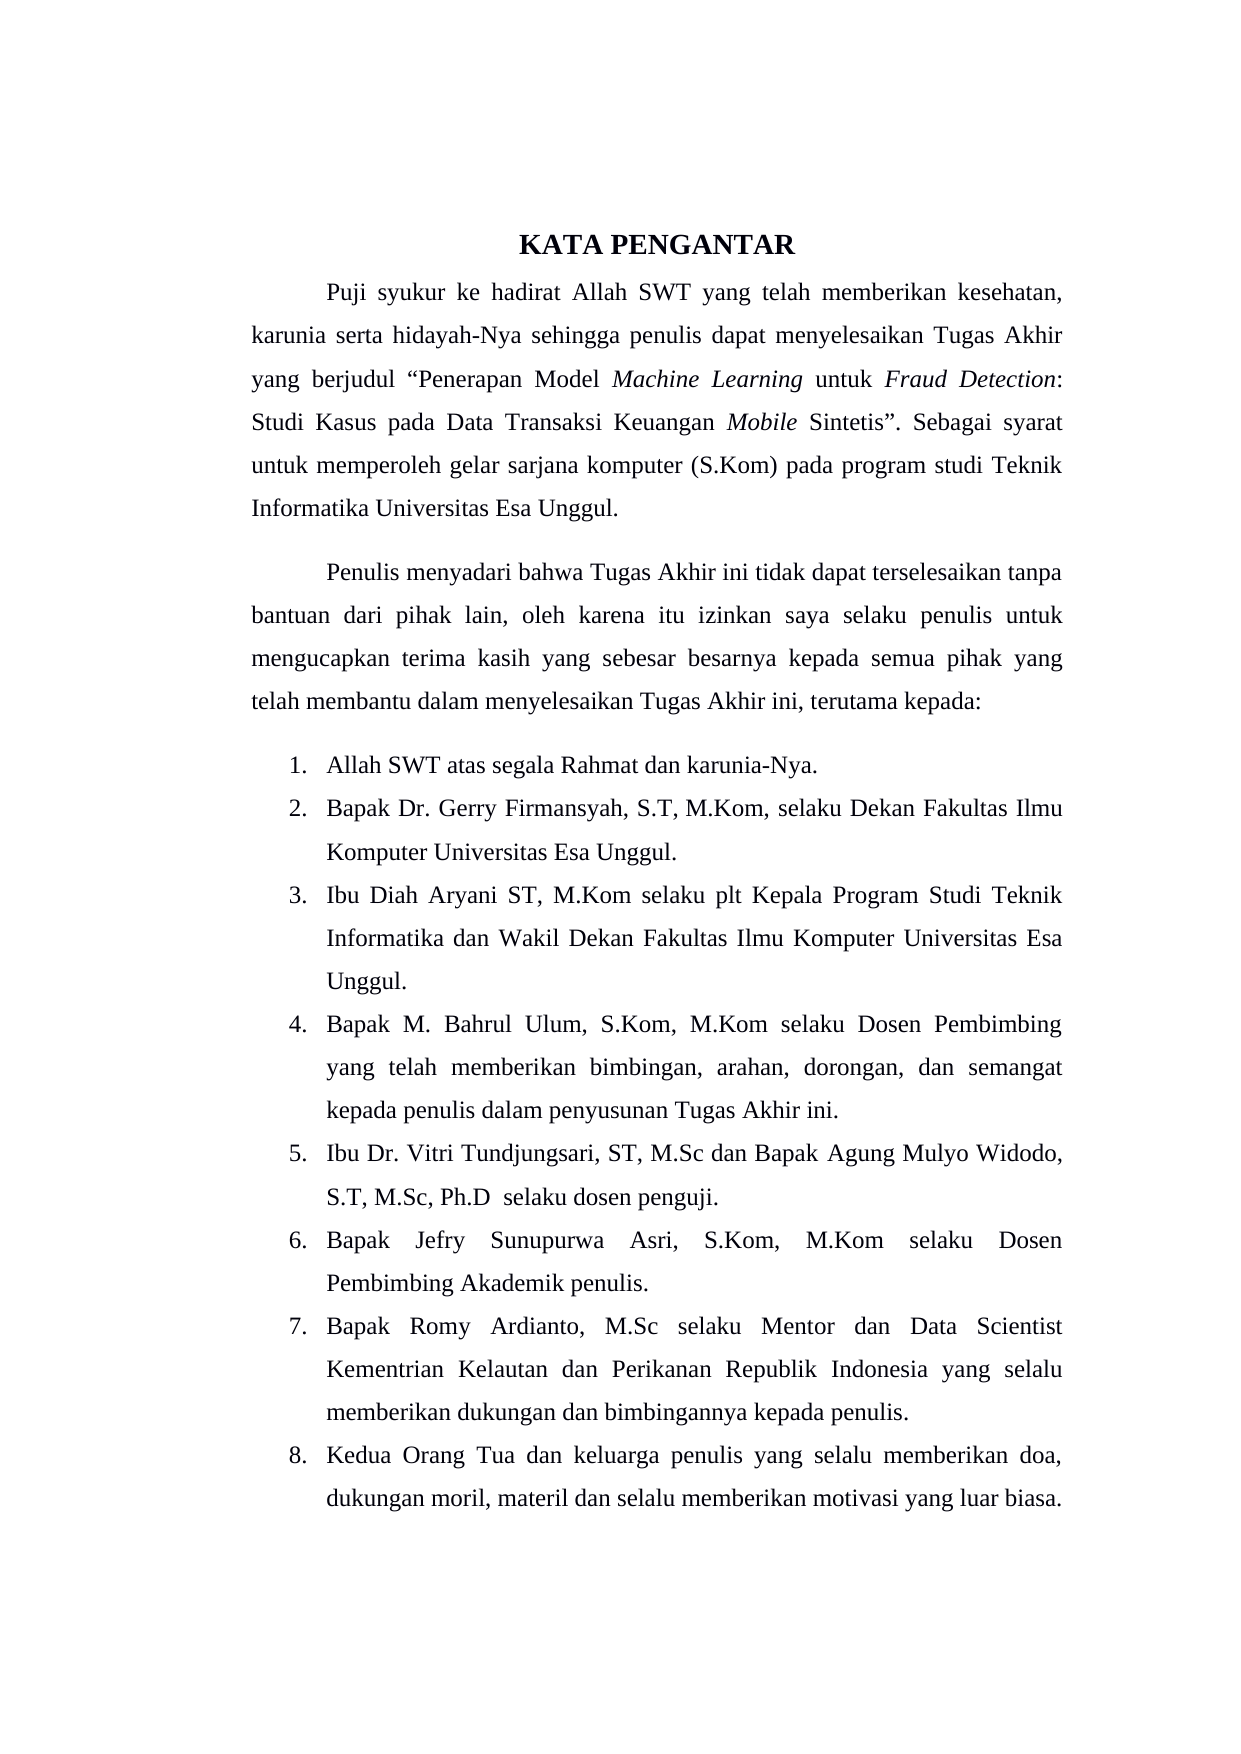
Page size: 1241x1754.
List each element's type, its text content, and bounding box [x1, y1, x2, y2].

list Allah SWT atas segala Rahmat dan karunia-Nya. [288, 750, 1063, 779]
list Bapak Romy Ardianto, M.Sc selaku Mentor dan Data Scientist Kementrian Kelautan dan Perikanan Republik Indonesia yang selalu memberikan dukungan dan bimbingannya kepada penulis. [288, 1311, 1063, 1426]
text Penulis menyadari bahwa Tugas Akhir ini tidak dapat terselesaikan tanpa bantuan dari pihak lain, oleh karena itu izinkan saya selaku penulis untuk mengucapkan terima kasih yang sebesar besarnya kepada semua pihak yang telah membantu dalam menyelesaikan Tugas Akhir ini, terutama kepada: [251, 557, 1063, 715]
list Bapak Dr. Gerry Firmansyah, S.T, M.Kom, selaku Dekan Fakultas Ilmu Komputer Universitas Esa Unggul. [288, 793, 1063, 865]
list Ibu Dr. Vitri Tundjungsari, ST, M.Sc dan Bapak Agung Mulyo Widodo, S.T, M.Sc, Ph.D selaku dosen penguji. [288, 1138, 1063, 1210]
list Bapak Jefry Sunupurwa Asri, S.Kom, M.Kom selaku Dosen Pembimbing Akademik penulis. [288, 1225, 1063, 1297]
list Kedua Orang Tua dan keluarga penulis yang selalu memberikan doa, dukungan moril, materil dan selalu memberikan motivasi yang luar biasa. [288, 1440, 1063, 1512]
subtitle KATA PENGANTAR [251, 227, 1063, 261]
list Ibu Diah Aryani ST, M.Kom selaku plt Kepala Program Studi Teknik Informatika dan Wakil Dekan Fakultas Ilmu Komputer Universitas Esa Unggul. [288, 880, 1063, 995]
text Puji syukur ke hadirat Allah SWT yang telah memberikan kesehatan, karunia serta hidayah-Nya sehingga penulis dapat menyelesaikan Tugas Akhir yang berjudul “Penerapan Model Machine Learning untuk Fraud Detection: Studi Kasus pada Data Transaksi Keuangan Mobile Sintetis”. Sebagai syarat untuk memperoleh gelar sarjana komputer (S.Kom) pada program studi Teknik Informatika Universitas Esa Unggul. [251, 277, 1063, 522]
list Bapak M. Bahrul Ulum, S.Kom, M.Kom selaku Dosen Pembimbing yang telah memberikan bimbingan, arahan, dorongan, dan semangat kepada penulis dalam penyusunan Tugas Akhir ini. [288, 1009, 1063, 1124]
